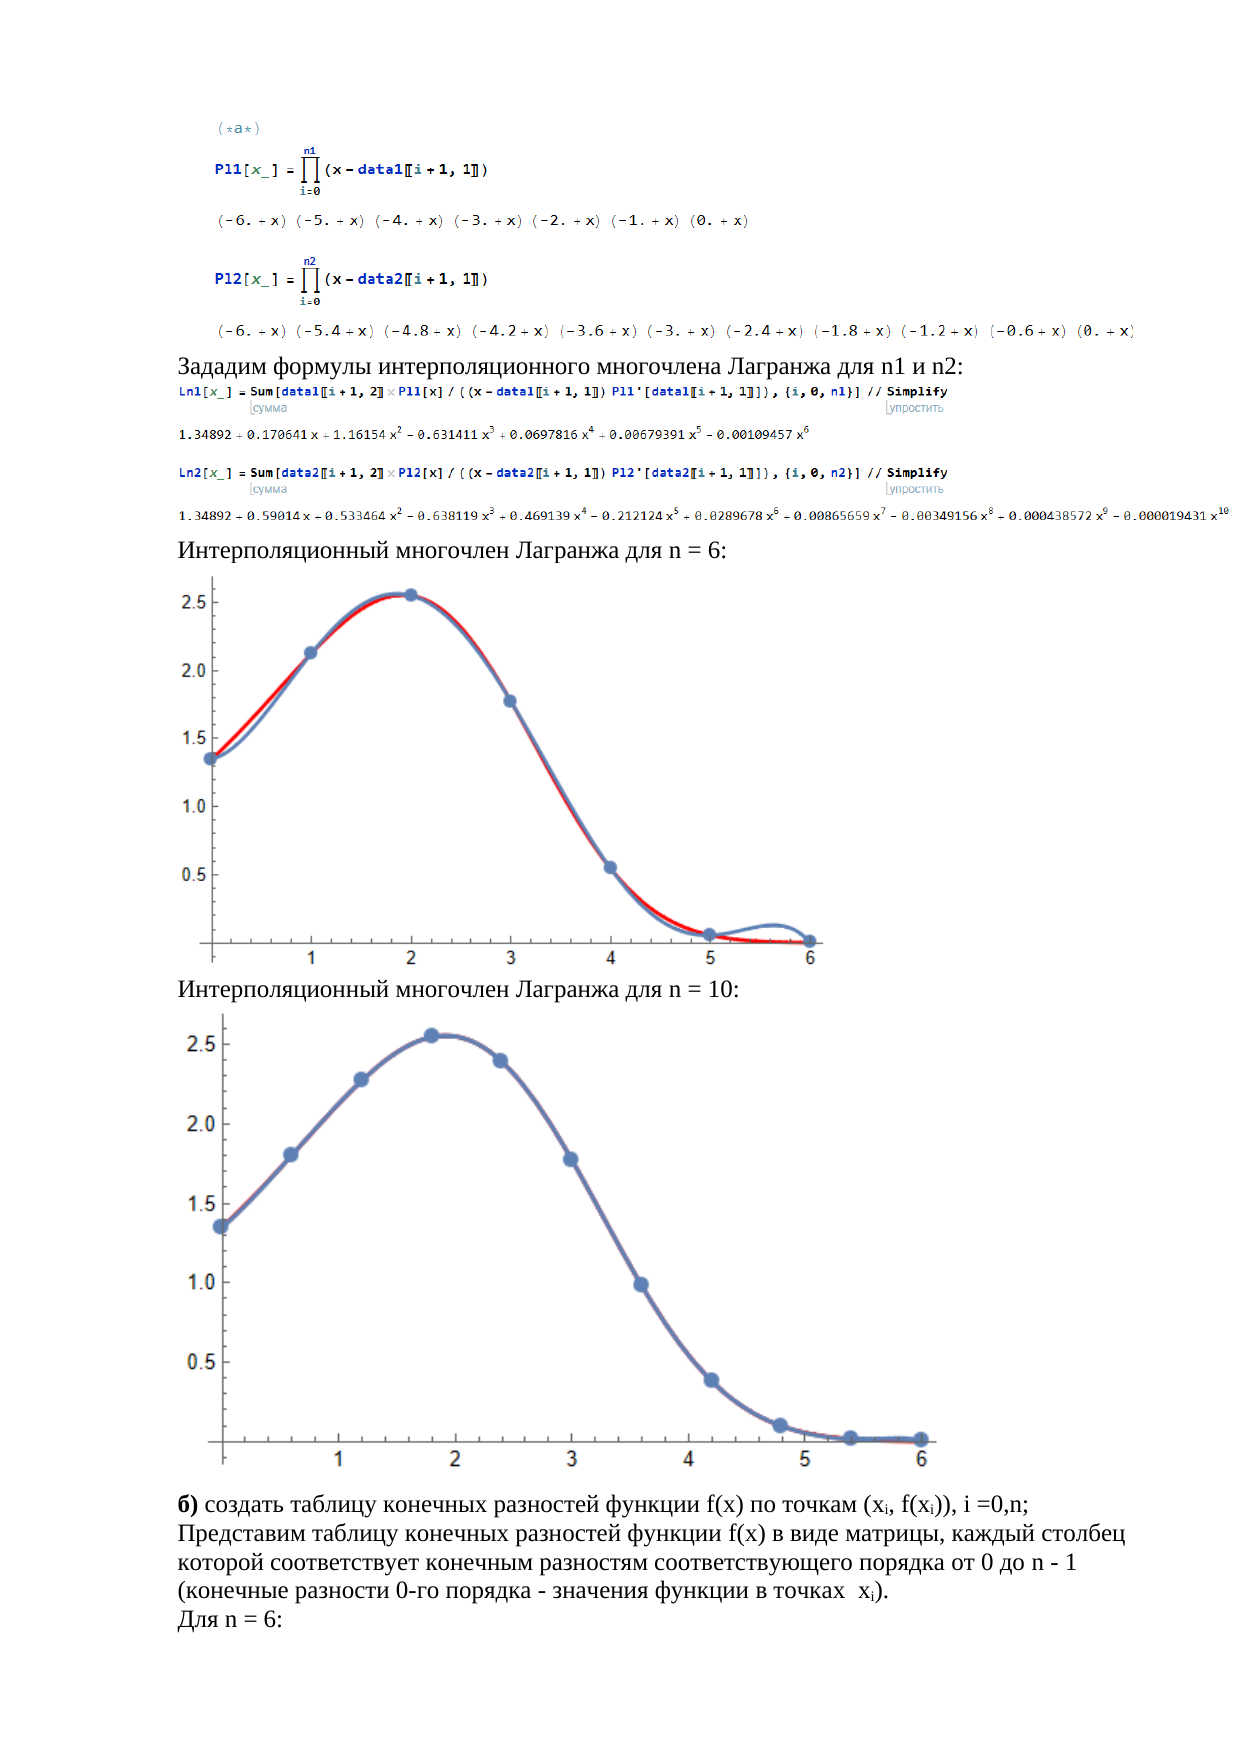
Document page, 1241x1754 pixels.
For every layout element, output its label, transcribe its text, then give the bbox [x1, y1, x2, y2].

picture [177, 380, 1235, 536]
text Интерполяционный многочлен Лагранжа для n = 10: [177, 974, 1152, 1003]
picture [214, 118, 1134, 352]
picture [177, 563, 842, 975]
text Зададим формулы интерполяционного многочлена Лагранжа для n1 и n2: [177, 351, 1152, 380]
text б) создать таблицу конечных разностей функции f(x) по точкам (xi, f(xi)), i =0,n; [177, 1489, 1152, 1518]
picture [177, 1003, 965, 1490]
text Интерполяционный многочлен Лагранжа для n = 6: [177, 536, 1152, 564]
text Для n = 6: [177, 1604, 1152, 1633]
text Представим таблицу конечных разностей функции f(x) в виде матрицы, каждый столбец которой соответствует конечным разностям соответствующего порядка от 0 до n - 1 (конечные разности 0-го порядка - значения функции в точках xi). [177, 1518, 1152, 1604]
